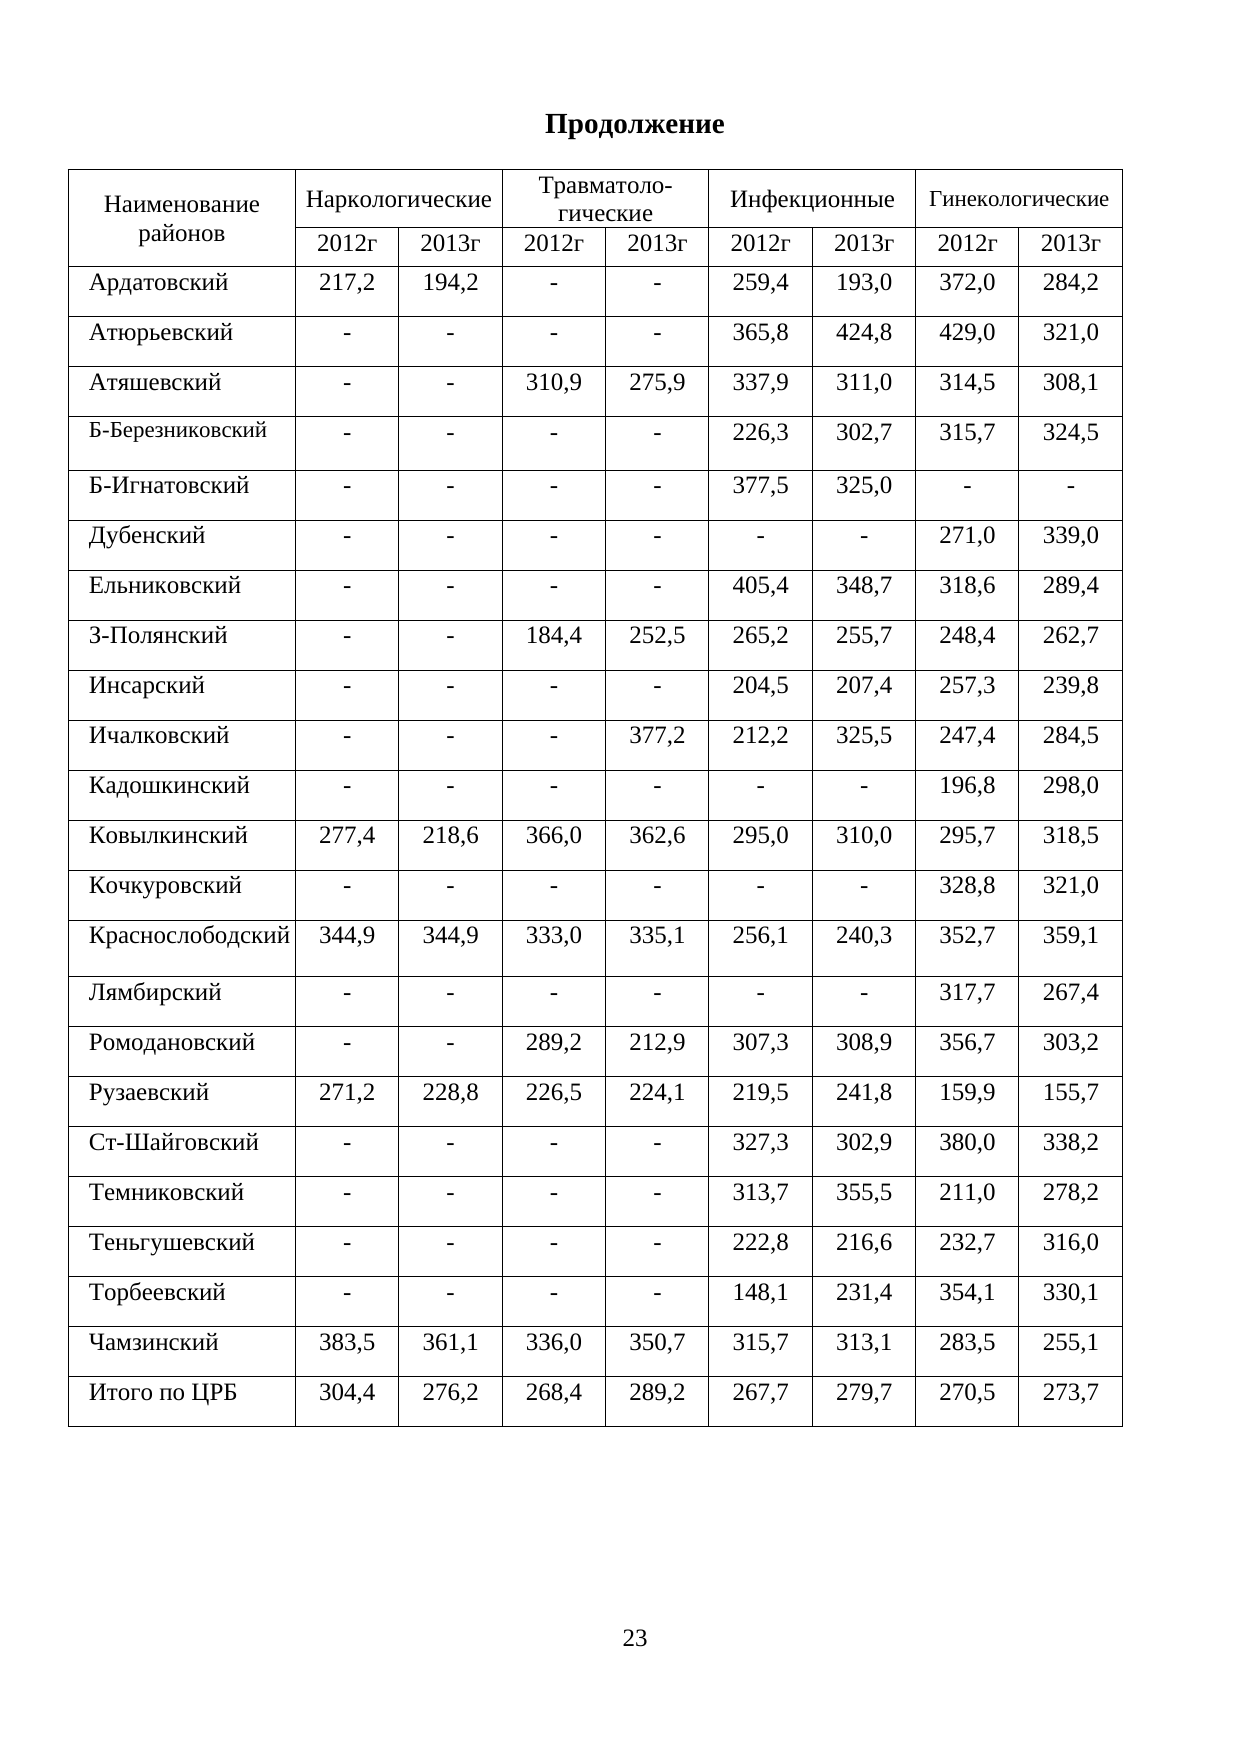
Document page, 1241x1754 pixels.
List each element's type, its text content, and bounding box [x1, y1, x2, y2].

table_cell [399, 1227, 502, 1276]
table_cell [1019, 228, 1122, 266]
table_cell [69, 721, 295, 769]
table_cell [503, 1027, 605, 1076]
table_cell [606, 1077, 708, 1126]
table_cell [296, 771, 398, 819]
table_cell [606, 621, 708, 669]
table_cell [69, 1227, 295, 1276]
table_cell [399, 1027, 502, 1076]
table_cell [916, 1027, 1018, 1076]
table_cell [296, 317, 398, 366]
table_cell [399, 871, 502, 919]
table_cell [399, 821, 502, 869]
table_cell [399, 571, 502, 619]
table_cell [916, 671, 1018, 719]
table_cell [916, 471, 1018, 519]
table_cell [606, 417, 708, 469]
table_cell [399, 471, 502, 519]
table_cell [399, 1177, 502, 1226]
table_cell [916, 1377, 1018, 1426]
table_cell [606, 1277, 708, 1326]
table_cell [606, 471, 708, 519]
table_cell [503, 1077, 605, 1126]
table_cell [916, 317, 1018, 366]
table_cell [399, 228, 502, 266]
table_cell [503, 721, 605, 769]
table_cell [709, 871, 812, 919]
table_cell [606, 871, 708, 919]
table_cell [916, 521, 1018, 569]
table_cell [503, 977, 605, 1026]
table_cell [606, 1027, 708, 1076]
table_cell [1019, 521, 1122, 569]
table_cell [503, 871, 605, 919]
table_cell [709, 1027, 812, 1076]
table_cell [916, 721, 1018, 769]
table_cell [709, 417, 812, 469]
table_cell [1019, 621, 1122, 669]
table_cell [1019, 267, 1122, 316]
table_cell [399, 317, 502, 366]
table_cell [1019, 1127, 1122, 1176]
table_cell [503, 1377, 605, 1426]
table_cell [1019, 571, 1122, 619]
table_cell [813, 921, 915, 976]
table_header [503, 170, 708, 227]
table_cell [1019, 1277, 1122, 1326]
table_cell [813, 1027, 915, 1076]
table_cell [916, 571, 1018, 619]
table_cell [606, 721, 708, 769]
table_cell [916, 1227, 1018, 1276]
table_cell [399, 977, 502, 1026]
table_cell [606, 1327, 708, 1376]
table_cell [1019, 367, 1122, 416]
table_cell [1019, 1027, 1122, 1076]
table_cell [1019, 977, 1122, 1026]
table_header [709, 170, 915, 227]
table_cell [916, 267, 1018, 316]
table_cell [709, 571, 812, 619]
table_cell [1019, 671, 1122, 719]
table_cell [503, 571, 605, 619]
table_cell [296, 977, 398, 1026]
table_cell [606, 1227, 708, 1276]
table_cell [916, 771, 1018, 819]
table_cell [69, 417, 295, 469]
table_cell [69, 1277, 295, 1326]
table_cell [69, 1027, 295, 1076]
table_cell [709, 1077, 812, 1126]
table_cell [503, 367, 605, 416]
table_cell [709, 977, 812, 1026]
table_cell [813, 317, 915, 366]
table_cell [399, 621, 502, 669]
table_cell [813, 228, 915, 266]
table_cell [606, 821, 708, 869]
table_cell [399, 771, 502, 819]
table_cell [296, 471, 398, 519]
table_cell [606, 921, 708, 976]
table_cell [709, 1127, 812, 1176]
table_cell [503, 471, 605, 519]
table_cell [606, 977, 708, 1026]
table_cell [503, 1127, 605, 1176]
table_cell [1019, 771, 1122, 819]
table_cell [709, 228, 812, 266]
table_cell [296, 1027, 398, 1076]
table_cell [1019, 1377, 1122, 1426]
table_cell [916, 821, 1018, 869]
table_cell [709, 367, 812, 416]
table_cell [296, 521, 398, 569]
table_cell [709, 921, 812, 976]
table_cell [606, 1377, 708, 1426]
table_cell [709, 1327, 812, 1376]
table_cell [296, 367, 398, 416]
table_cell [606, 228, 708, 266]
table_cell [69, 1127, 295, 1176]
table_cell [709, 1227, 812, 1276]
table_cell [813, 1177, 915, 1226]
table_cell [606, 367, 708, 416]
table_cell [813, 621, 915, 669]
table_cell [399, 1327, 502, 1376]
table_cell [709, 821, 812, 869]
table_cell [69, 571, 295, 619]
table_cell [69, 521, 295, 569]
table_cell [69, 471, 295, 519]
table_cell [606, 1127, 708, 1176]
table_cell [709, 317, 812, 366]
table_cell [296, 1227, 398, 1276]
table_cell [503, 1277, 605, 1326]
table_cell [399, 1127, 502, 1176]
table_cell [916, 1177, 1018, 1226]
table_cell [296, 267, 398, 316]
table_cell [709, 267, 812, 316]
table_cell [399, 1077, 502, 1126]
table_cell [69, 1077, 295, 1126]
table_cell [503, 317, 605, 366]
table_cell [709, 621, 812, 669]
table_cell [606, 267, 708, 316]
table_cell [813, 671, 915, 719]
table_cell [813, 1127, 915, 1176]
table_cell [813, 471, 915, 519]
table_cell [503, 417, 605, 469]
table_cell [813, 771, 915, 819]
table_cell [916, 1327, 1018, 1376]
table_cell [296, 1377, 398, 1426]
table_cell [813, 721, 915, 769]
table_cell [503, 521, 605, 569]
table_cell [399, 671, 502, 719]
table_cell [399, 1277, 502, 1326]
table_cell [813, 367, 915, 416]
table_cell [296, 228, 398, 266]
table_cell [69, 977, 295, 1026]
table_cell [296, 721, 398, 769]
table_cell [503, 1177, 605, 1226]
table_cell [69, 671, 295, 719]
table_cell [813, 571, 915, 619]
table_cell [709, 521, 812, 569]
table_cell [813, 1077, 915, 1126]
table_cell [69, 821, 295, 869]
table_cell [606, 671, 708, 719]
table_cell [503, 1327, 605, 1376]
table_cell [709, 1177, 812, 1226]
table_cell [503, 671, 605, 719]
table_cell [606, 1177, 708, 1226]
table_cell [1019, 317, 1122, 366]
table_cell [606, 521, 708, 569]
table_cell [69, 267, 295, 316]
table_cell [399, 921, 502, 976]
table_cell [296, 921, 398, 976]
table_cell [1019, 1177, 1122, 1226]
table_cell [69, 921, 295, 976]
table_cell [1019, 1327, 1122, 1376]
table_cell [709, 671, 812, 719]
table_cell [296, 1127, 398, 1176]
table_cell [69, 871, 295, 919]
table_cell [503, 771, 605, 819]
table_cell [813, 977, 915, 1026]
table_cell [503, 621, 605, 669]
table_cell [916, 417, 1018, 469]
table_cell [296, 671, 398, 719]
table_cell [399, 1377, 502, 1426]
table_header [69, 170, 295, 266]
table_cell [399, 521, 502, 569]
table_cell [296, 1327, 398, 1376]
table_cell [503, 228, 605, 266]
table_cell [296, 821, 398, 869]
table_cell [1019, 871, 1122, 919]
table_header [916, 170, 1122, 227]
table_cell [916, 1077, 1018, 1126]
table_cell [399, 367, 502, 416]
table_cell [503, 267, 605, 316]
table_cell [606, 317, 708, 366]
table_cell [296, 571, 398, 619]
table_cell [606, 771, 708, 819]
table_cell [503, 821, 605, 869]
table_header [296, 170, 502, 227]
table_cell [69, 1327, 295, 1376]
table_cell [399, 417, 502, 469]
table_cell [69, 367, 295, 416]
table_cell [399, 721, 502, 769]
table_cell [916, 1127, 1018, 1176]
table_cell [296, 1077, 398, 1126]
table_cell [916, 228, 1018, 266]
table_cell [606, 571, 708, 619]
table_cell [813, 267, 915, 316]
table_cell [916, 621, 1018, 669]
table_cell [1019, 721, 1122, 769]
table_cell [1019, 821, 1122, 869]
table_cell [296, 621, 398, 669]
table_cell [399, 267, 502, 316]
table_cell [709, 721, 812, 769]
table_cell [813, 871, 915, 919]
text Продолжение [89, 106, 1181, 140]
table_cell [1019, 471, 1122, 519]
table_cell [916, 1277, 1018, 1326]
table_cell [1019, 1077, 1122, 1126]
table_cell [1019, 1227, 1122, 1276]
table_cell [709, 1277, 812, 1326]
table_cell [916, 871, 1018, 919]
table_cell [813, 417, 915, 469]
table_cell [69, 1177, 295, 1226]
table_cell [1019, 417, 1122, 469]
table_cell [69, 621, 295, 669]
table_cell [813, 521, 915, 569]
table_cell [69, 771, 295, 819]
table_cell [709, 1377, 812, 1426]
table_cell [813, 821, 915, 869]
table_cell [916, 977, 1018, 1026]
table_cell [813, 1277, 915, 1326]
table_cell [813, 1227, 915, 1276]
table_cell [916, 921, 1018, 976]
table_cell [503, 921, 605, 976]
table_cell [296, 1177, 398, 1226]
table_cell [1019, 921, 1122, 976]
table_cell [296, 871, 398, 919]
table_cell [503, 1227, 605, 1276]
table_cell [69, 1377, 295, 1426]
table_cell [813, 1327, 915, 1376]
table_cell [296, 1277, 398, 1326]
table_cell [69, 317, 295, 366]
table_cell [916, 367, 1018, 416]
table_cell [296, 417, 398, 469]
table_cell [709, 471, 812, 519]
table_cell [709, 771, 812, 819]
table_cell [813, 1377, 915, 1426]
